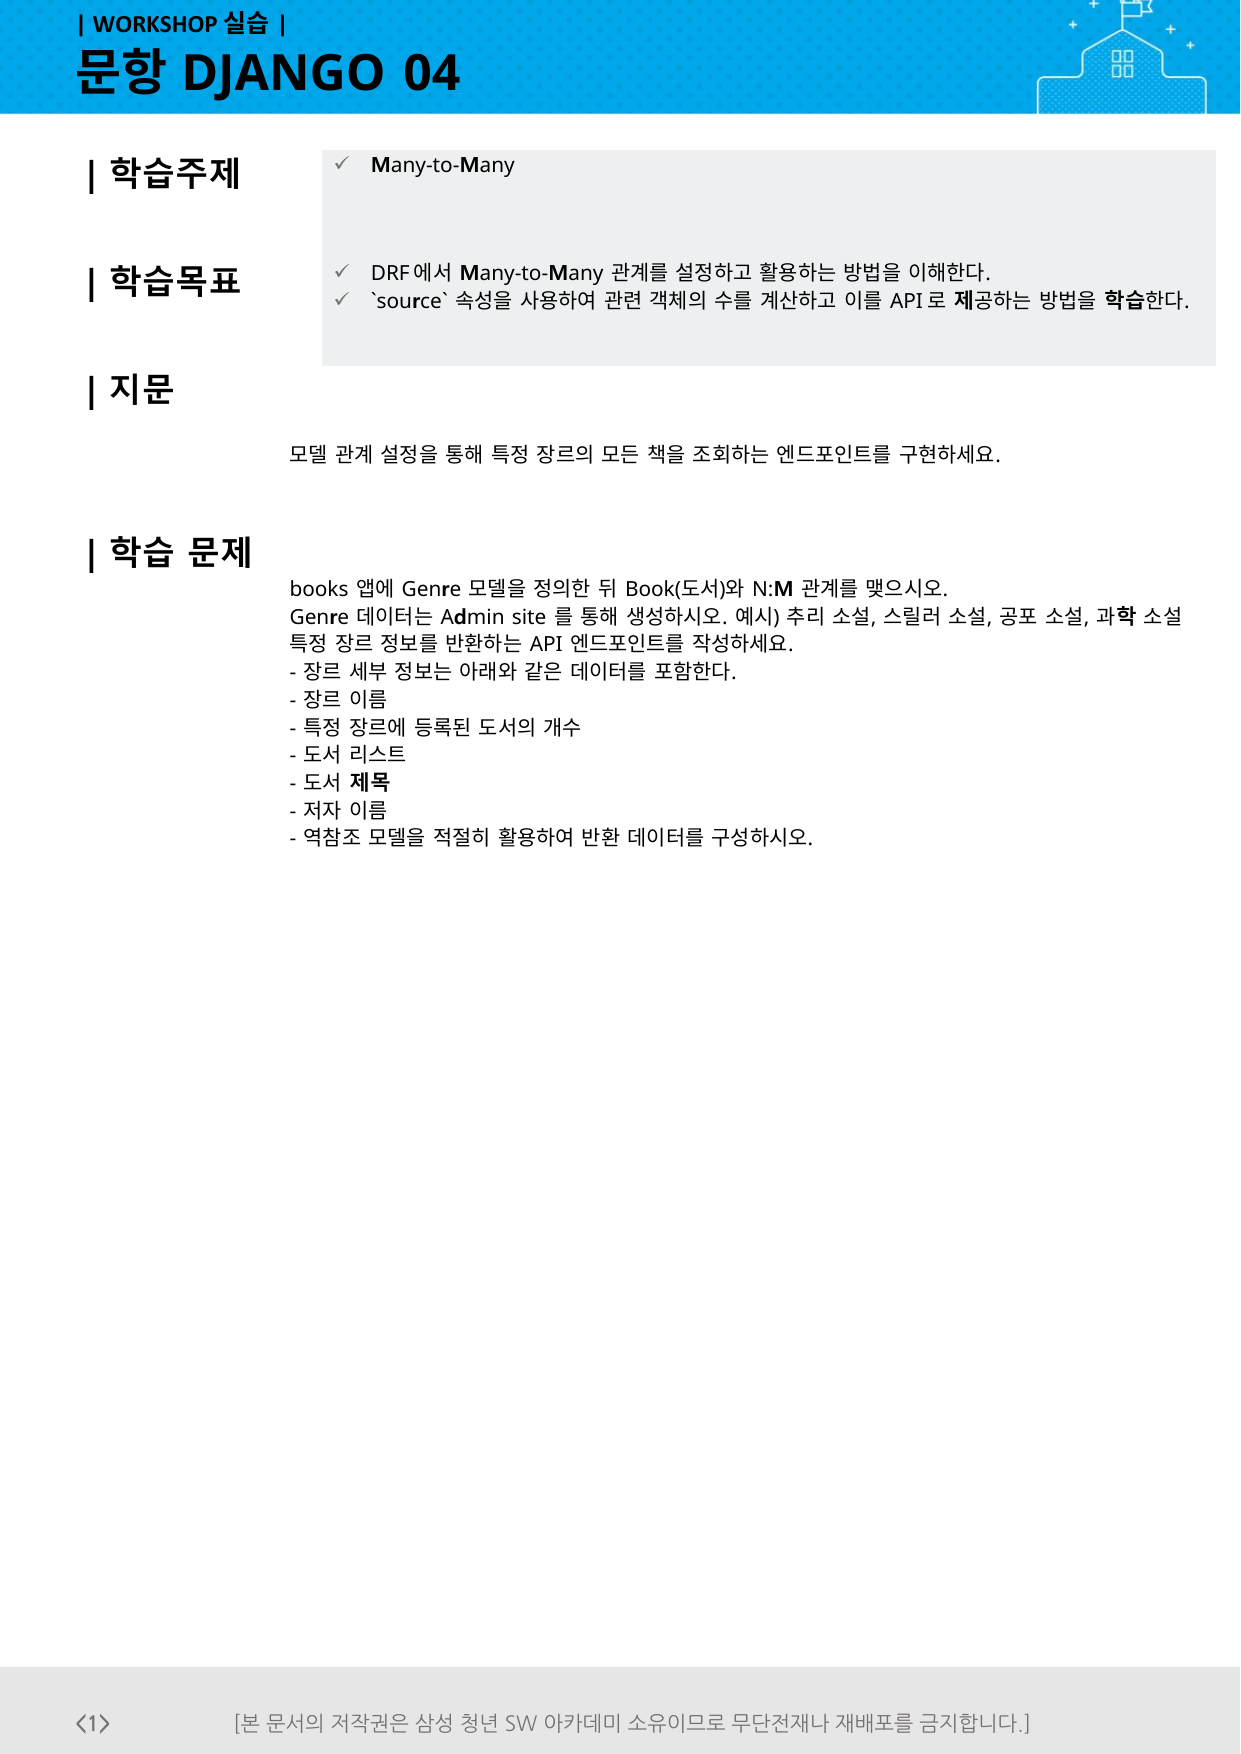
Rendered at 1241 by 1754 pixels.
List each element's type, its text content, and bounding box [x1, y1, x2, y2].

table_cell books 앱에 Genre 모델을 정의한 뒤 Book(도서)와 N:M 관계를 맺으시오. Genre 데이터는 Admin site 를 통해 생성하시오. 예시) 추리 소설, 스릴러 소설, 공포 소설, 과학 소설 특정 장르 정보를 반환하는 API 엔드포인트를 작성하세요. - 장르 세부 정보는 아래와 같은 데이터를 포함한다. - 장르 이름 - 특정 장르에 등록된 도서의 개수 - 도서 리스트 - 도서 제목 - 저자 이름 - 역참조 모델을 적절히 활용하여 반환 데이터를 구성하시오. [278, 529, 1216, 851]
table_cell | 지문 [75, 366, 278, 529]
table_cell | 학습 문제 [75, 529, 278, 851]
table_header | 학습주제 [75, 150, 322, 258]
picture [1090, 0, 1098, 7]
picture [1069, 21, 1077, 28]
picture [1187, 42, 1194, 48]
picture [0, 0, 1241, 1667]
table_cell 모델 관계 설정을 통해 특정 장르의 모든 책을 조회하는 엔드포인트를 구현하세요. [278, 366, 1216, 529]
table_header Many-to-Many [322, 150, 1216, 258]
table_cell DRF에서 Many-to-Many 관계를 설정하고 활용하는 방법을 이해한다. `source` 속성을 사용하여 관련 객체의 수를 계산하고 이를 API로 제공하는 방법을 학습한다. [322, 258, 1216, 366]
picture [1167, 25, 1175, 33]
table_cell | 학습목표 [75, 258, 322, 366]
